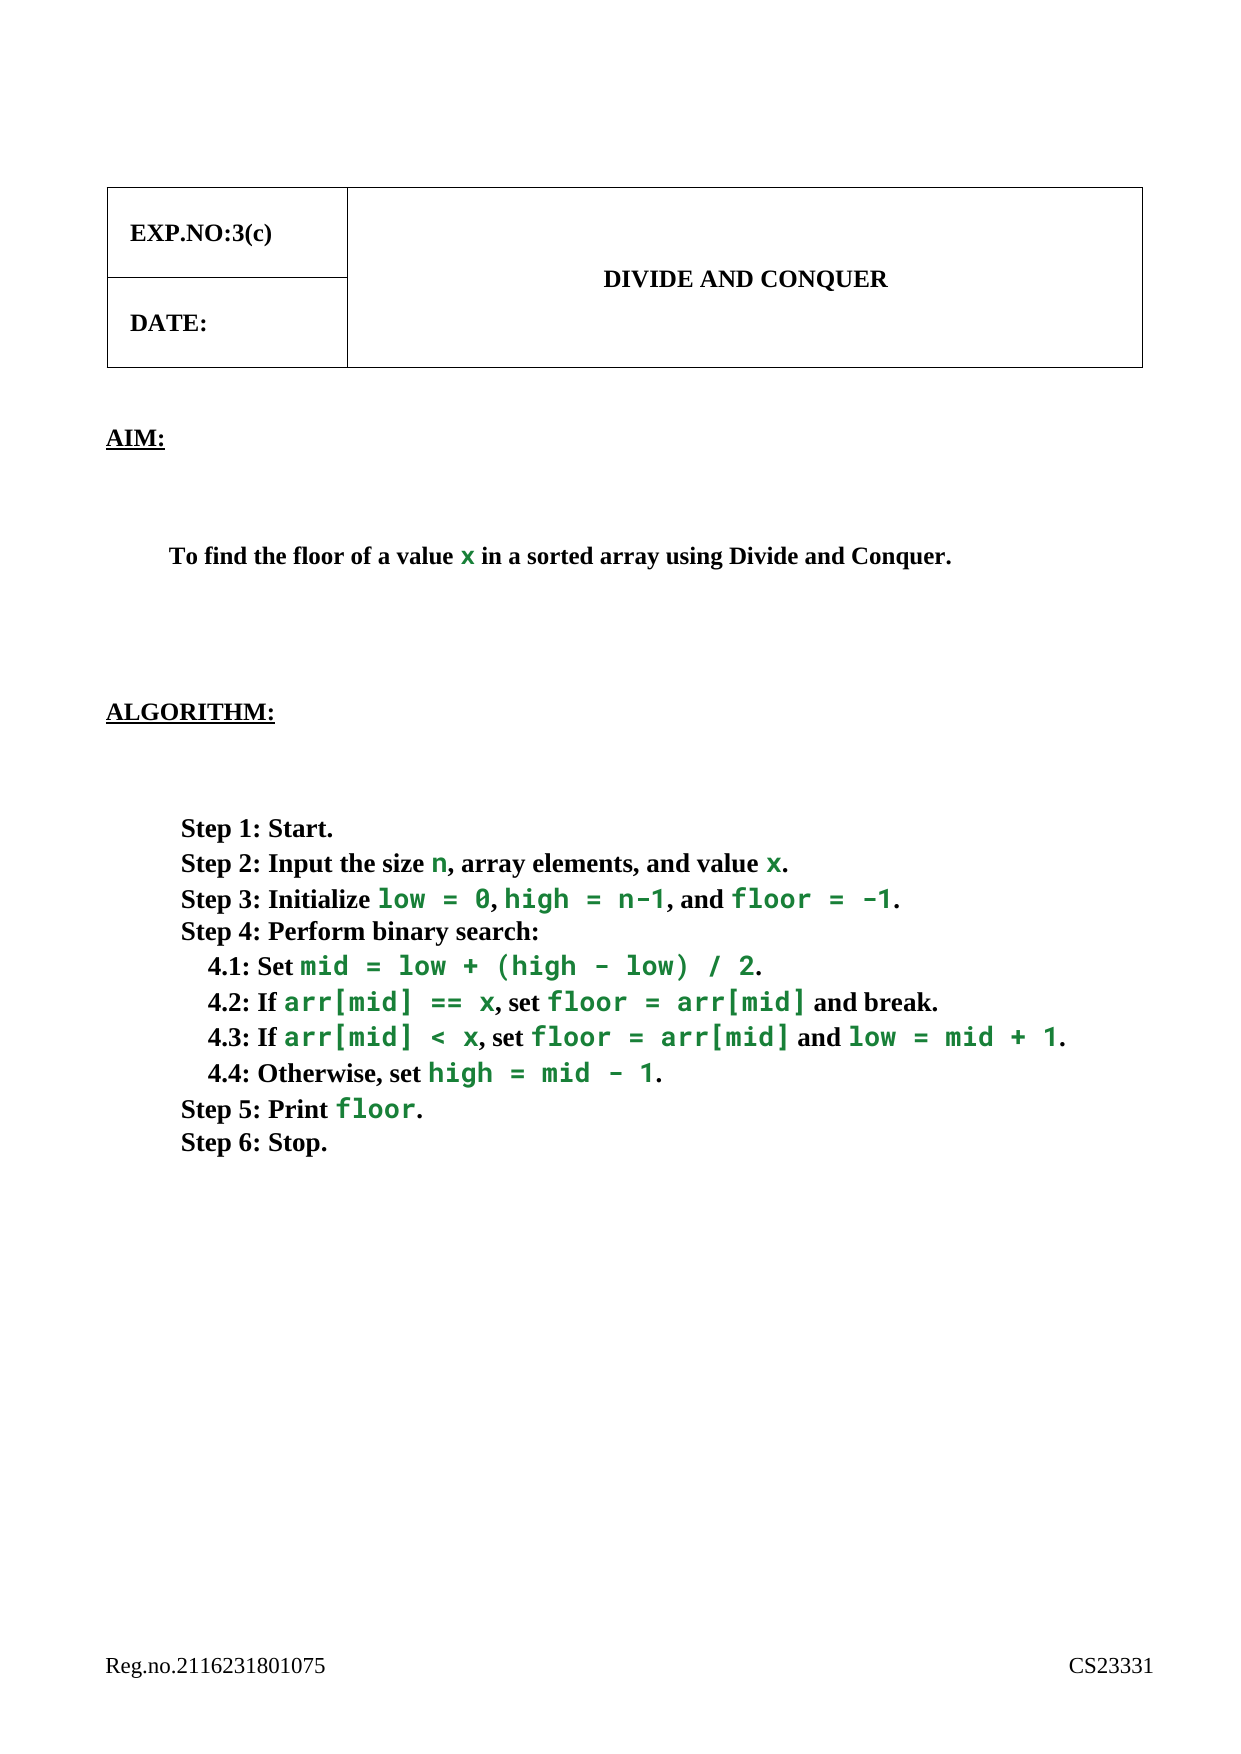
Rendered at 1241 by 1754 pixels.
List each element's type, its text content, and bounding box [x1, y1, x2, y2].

table_header EXP.NO:3(c) [108, 188, 347, 277]
text Step 5: Print floor. [181, 1090, 1155, 1126]
text 4.3: If arr[mid] < x, set floor = arr[mid] and low = mid + 1. [181, 1018, 1155, 1054]
text 4.1: Set mid = low + (high - low) / 2. [181, 947, 1155, 982]
table_header DIVIDE AND CONQUER [348, 188, 1142, 367]
text Step 1: Start. [181, 813, 1155, 844]
text Step 2: Input the size n, array elements, and value x. [181, 844, 1155, 879]
text AIM: [106, 423, 1155, 452]
table_cell DATE: [108, 278, 347, 367]
text Step 3: Initialize low = 0, high = n-1, and floor = -1. [181, 880, 1155, 915]
text Step 6: Stop. [181, 1126, 1155, 1157]
text Step 4: Perform binary search: [181, 916, 1155, 947]
text ALGORITHM: [106, 697, 1155, 726]
text 4.2: If arr[mid] == x, set floor = arr[mid] and break. [181, 983, 1155, 1018]
text 4.4: Otherwise, set high = mid - 1. [181, 1054, 1155, 1090]
text To find the floor of a value x in a sorted array using Divide and Conquer. [94, 538, 1155, 571]
